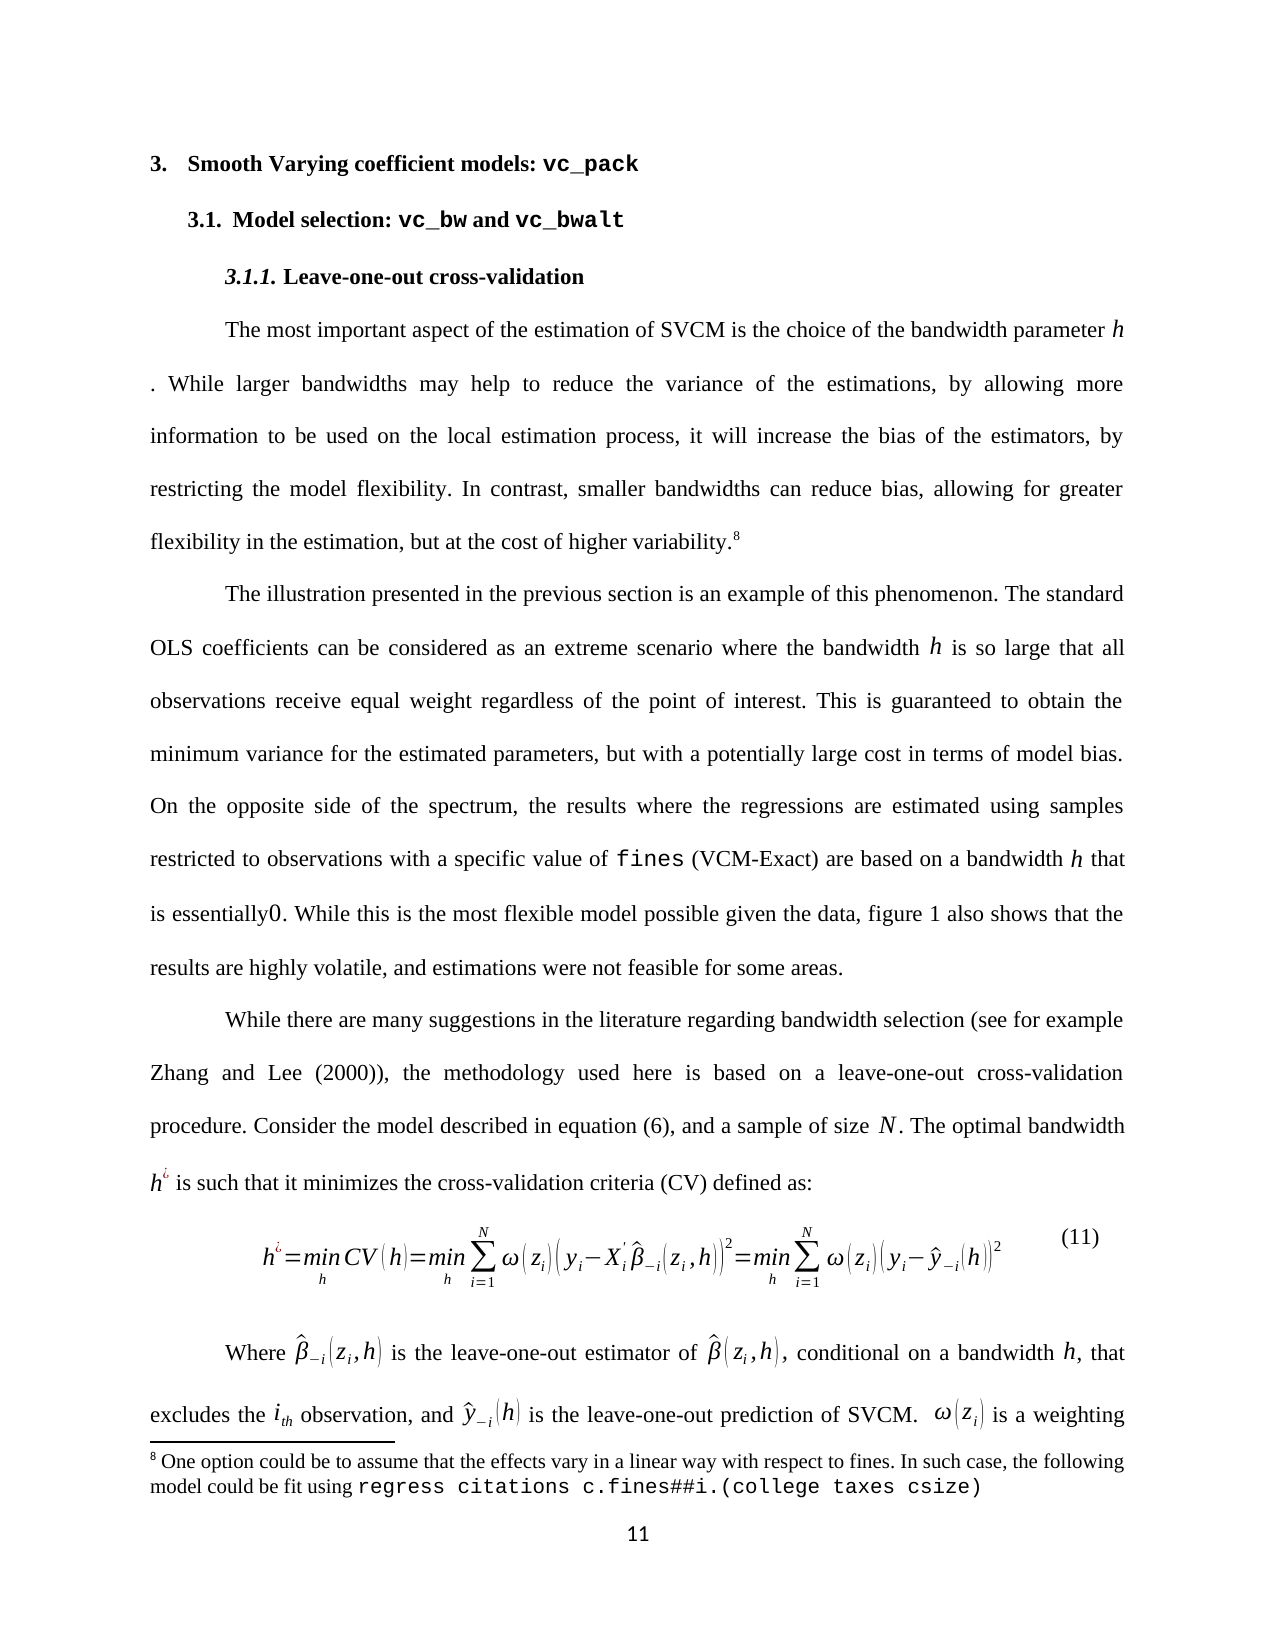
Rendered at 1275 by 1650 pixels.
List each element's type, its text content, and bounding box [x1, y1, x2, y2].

list The illustration presented in the previous section is an example of this phenomenon. The standard OLS coefficients can be considered as an extreme scenario where the bandwidth is so large that all observations receive equal weight regardless of the point of interest. This is guaranteed to obtain the minimum variance for the estimated parameters, but with a potentially large cost in terms of model bias. On the opposite side of the spectrum, the results where the regressions are estimated using samples restricted to observations with a specific value of fines (VCM-Exact) are based on a bandwidth that is essentially. While this is the most flexible model possible given the data, figure 1 also shows that the results are highly volatile, and estimations were not feasible for some areas. [150, 580, 1125, 980]
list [150, 1333, 1125, 1431]
list Smooth Varying coefficient models: vc_pack [150, 150, 1125, 178]
table_header (11) [1050, 1223, 1144, 1333]
list While there are many suggestions in the literature regarding bandwidth selection (see for example Zhang and Lee (2000)), the methodology used here is based on a leave-one-out cross-validation procedure. Consider the model described in equation (6), and a sample of size . The optimal bandwidth is such that it minimizes the cross-validation criteria (CV) defined as: [150, 1006, 1125, 1197]
list Leave-one-out cross-validation [225, 263, 1125, 289]
list Model selection: vc_bw and vc_bwalt [187, 206, 1125, 235]
table_header [139, 1223, 1050, 1333]
list The most important aspect of the estimation of SVCM is the choice of the bandwidth parameter . While larger bandwidths may help to reduce the variance of the estimations, by allowing more information to be used on the local estimation process, it will increase the bias of the estimators, by restricting the model flexibility. In contrast, smaller bandwidths can reduce bias, allowing for greater flexibility in the estimation, but at the cost of higher variability. [150, 316, 1125, 554]
